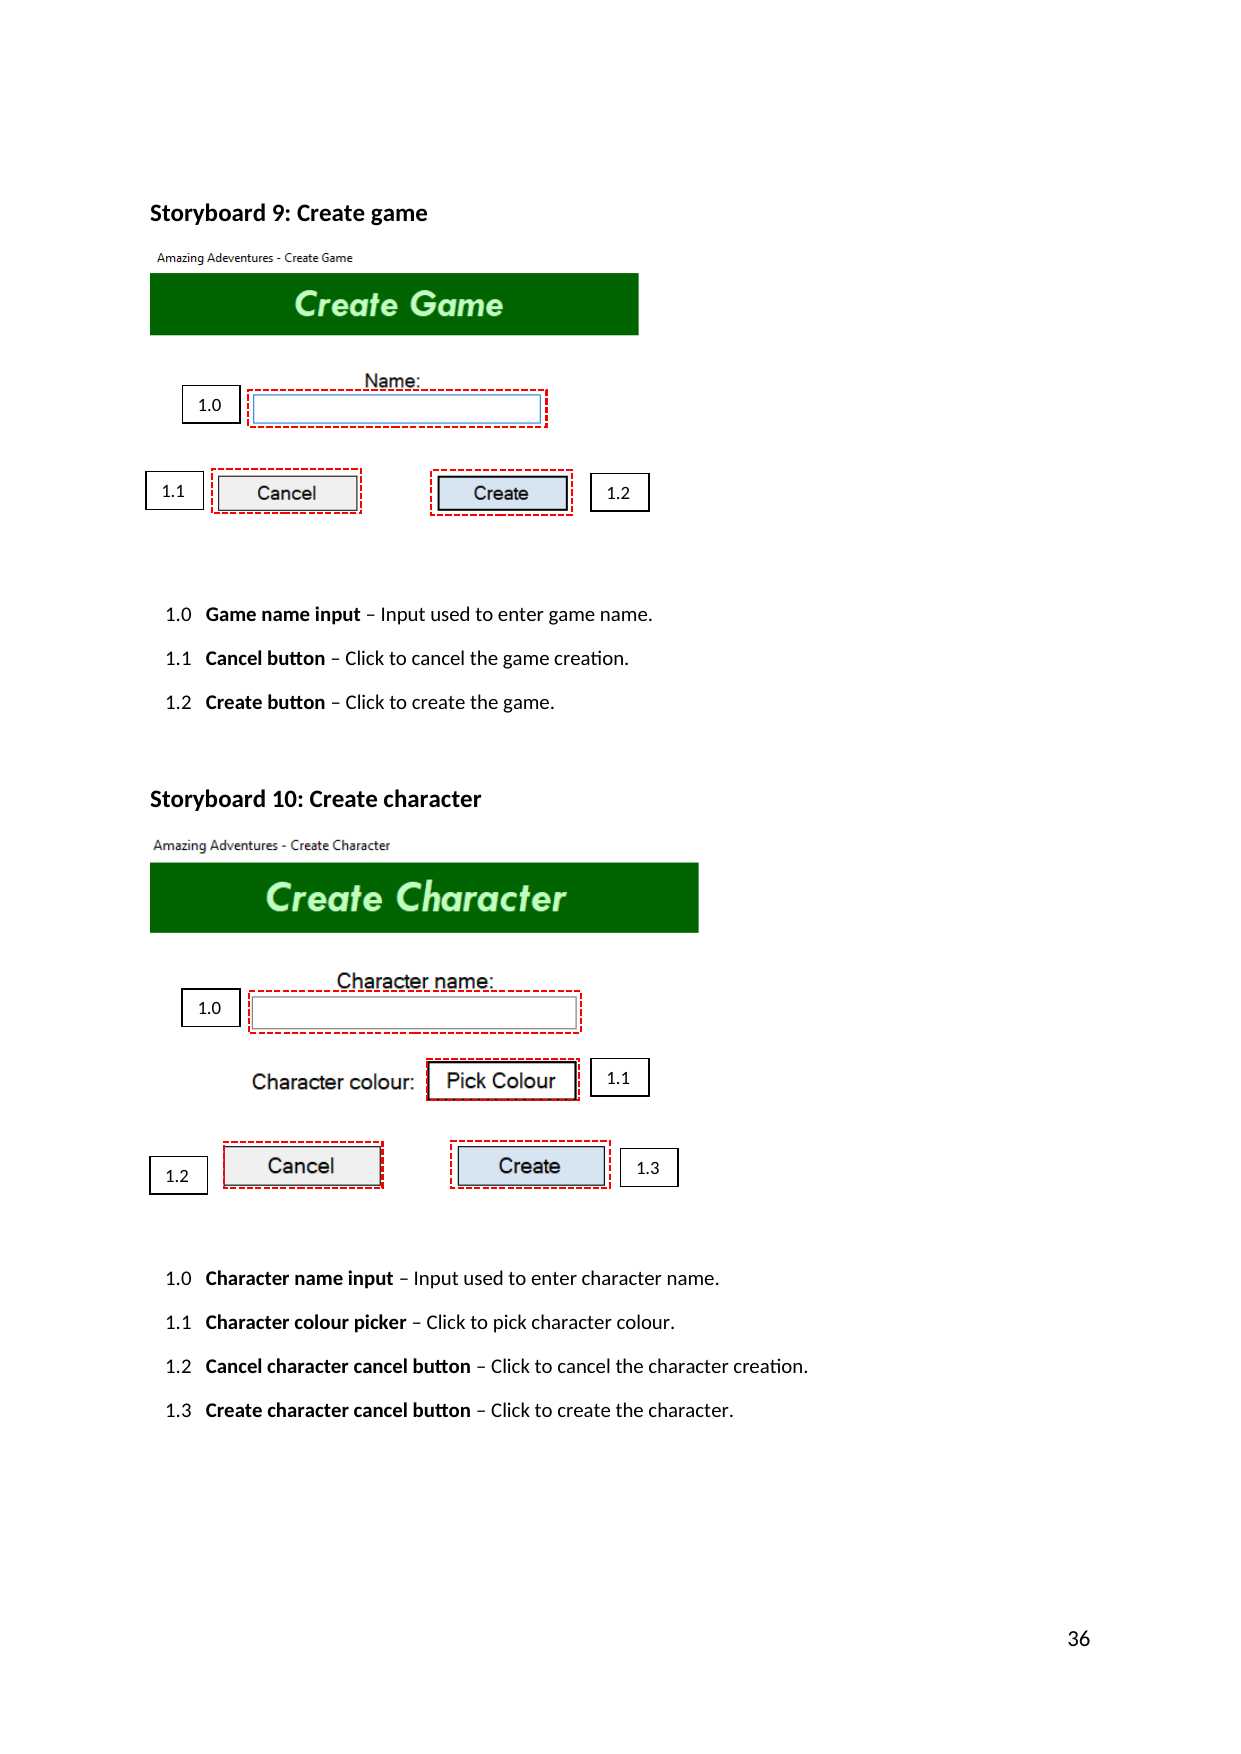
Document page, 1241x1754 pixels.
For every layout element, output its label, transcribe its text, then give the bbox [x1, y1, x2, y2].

picture [150, 246, 639, 574]
subtitle Storyboard 10: Create character [150, 783, 1090, 813]
subtitle Storyboard 9: Create game [150, 197, 1090, 227]
picture [150, 832, 699, 1238]
